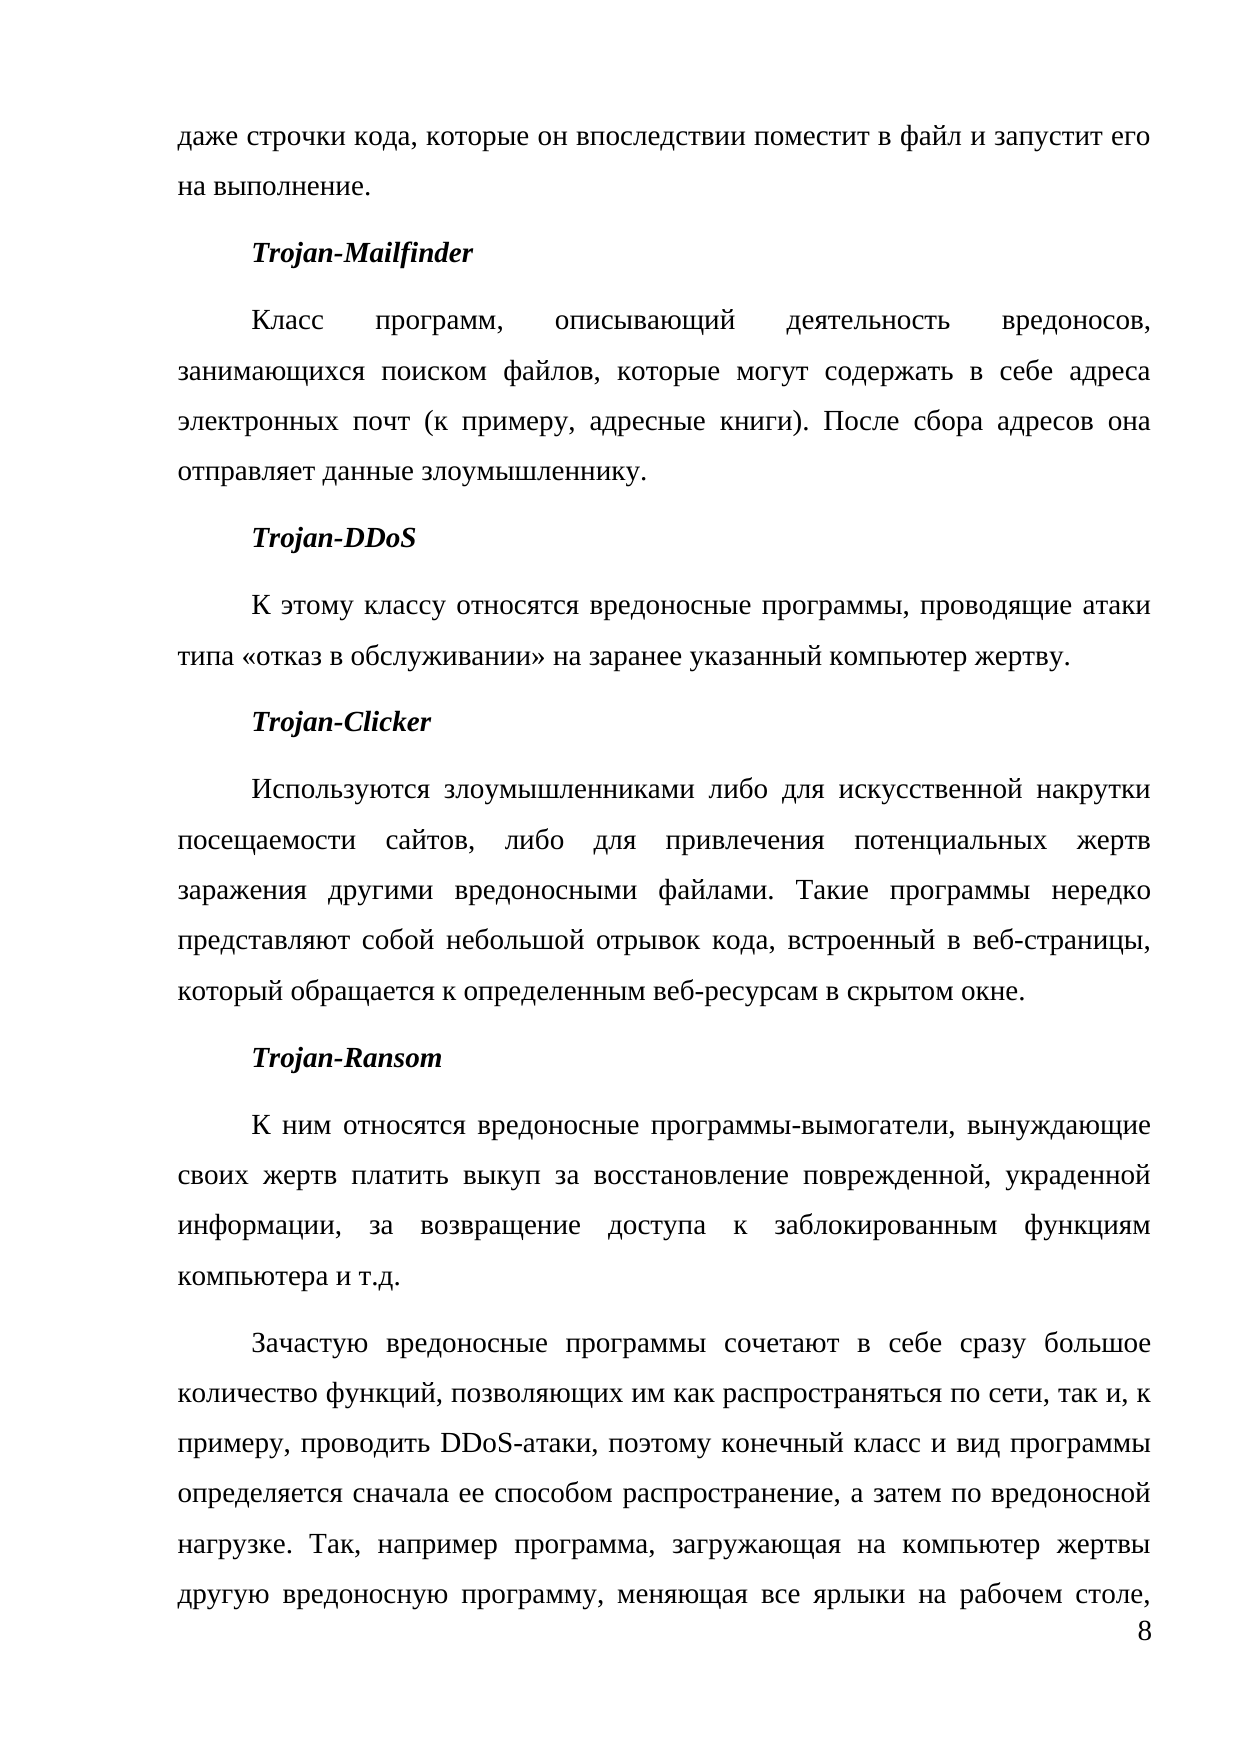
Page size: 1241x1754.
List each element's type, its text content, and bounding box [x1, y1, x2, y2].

text Trojan-Ransom [177, 1040, 1152, 1073]
text Trojan-DDoS [177, 520, 1152, 554]
text Используются злоумышленниками либо для искусственной накрутки посещаемости сайтов, либо для привлечения потенциальных жертв заражения другими вредоносными файлами. Такие программы нередко представляют собой небольшой отрывок кода, встроенный в веб-страницы, который обращается к определенным веб-ресурсам в скрытом окне. [177, 772, 1152, 1006]
text К ним относятся вредоносные программы-вымогатели, вынуждающие своих жертв платить выкуп за восстановление поврежденной, украденной информации, за возвращение доступа к заблокированным функциям компьютера и т.д. [177, 1107, 1152, 1291]
text Trojan-Clicker [177, 704, 1152, 738]
text К этому классу относятся вредоносные программы, проводящие атаки типа «отказ в обслуживании» на заранее указанный компьютер жертву. [177, 587, 1152, 671]
text Trojan-Mailfinder [177, 235, 1152, 269]
